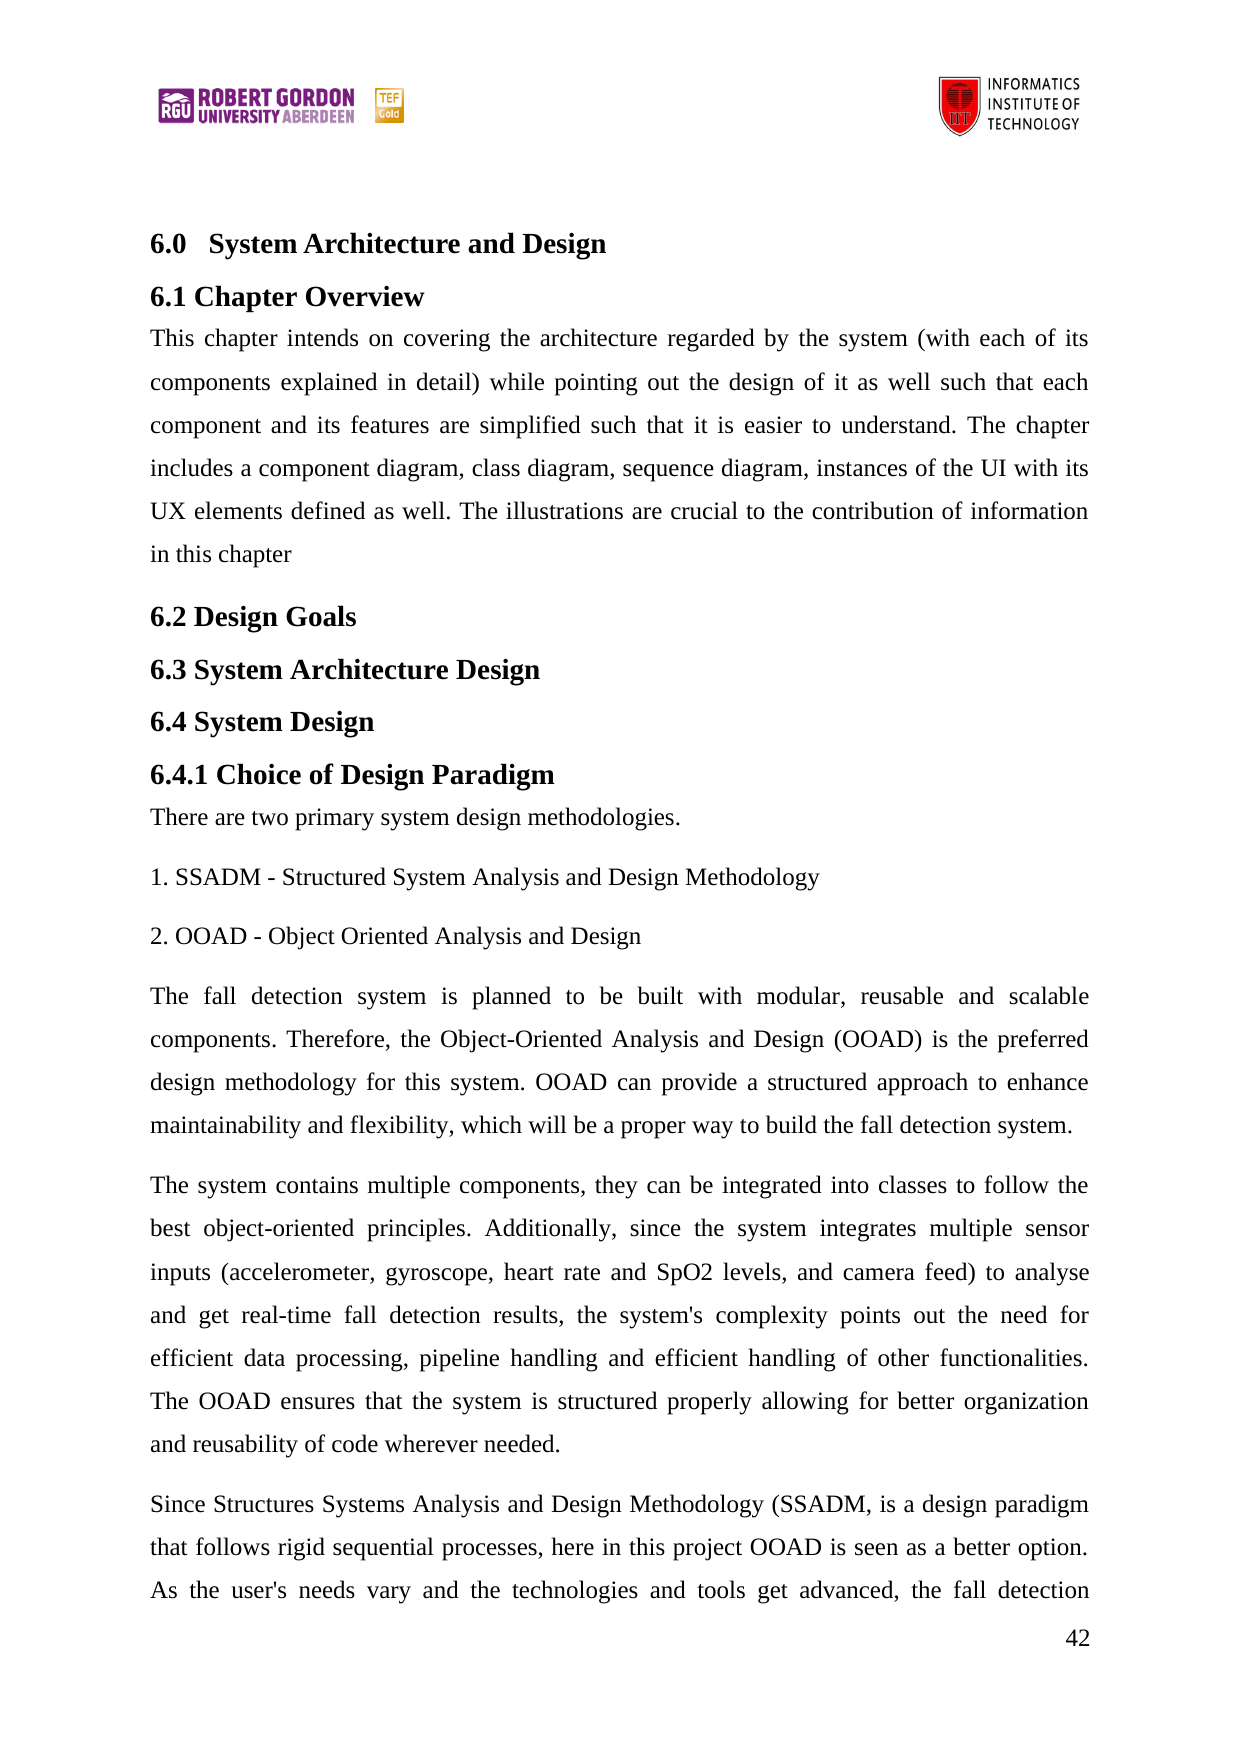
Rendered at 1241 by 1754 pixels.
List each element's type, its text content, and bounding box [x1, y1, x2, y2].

subtitle 6.4.1 Choice of Design Paradigm [150, 757, 1090, 791]
subtitle 6.4 System Design [150, 704, 1090, 738]
text The fall detection system is planned to be built with modular, reusable and scalable components. Therefore, the Object-Oriented Analysis and Design (OOAD) is the preferred design methodology for this system. OOAD can provide a structured approach to enhance maintainability and flexibility, which will be a proper way to build the fall detection system. [150, 981, 1090, 1139]
picture [150, 82, 413, 129]
text 2. OOAD - Object Oriented Analysis and Design [150, 921, 1090, 950]
text 1. SSADM - Structured System Analysis and Design Methodology [150, 862, 1090, 890]
subtitle 6.1 Chapter Overview [150, 279, 1090, 313]
text The system contains multiple components, they can be integrated into classes to follow the best object-oriented principles. Additionally, since the system integrates multiple sensor inputs (accelerometer, gyroscope, heart rate and SpO2 levels, and camera feed) to analyse and get real-time fall detection results, the system's complexity points out the need for efficient data processing, pipeline handling and efficient handling of other functionalities. The OOAD ensures that the system is structured properly allowing for better organization and reusability of code wherever needed. [150, 1170, 1090, 1458]
text There are two primary system design methodologies. [150, 802, 1090, 831]
picture [927, 75, 1091, 143]
text This chapter intends on covering the architecture regarded by the system (with each of its components explained in detail) while pointing out the design of it as well such that each component and its features are simplified such that it is easier to understand. The chapter includes a component diagram, class diagram, sequence diagram, instances of the UI with its UX elements defined as well. The illustrations are crucial to the contribution of information in this chapter [150, 323, 1090, 568]
subtitle 6.2 Design Goals [150, 599, 1090, 632]
subtitle 6.0 System Architecture and Design [150, 226, 1090, 260]
subtitle 6.3 System Architecture Design [150, 652, 1090, 685]
